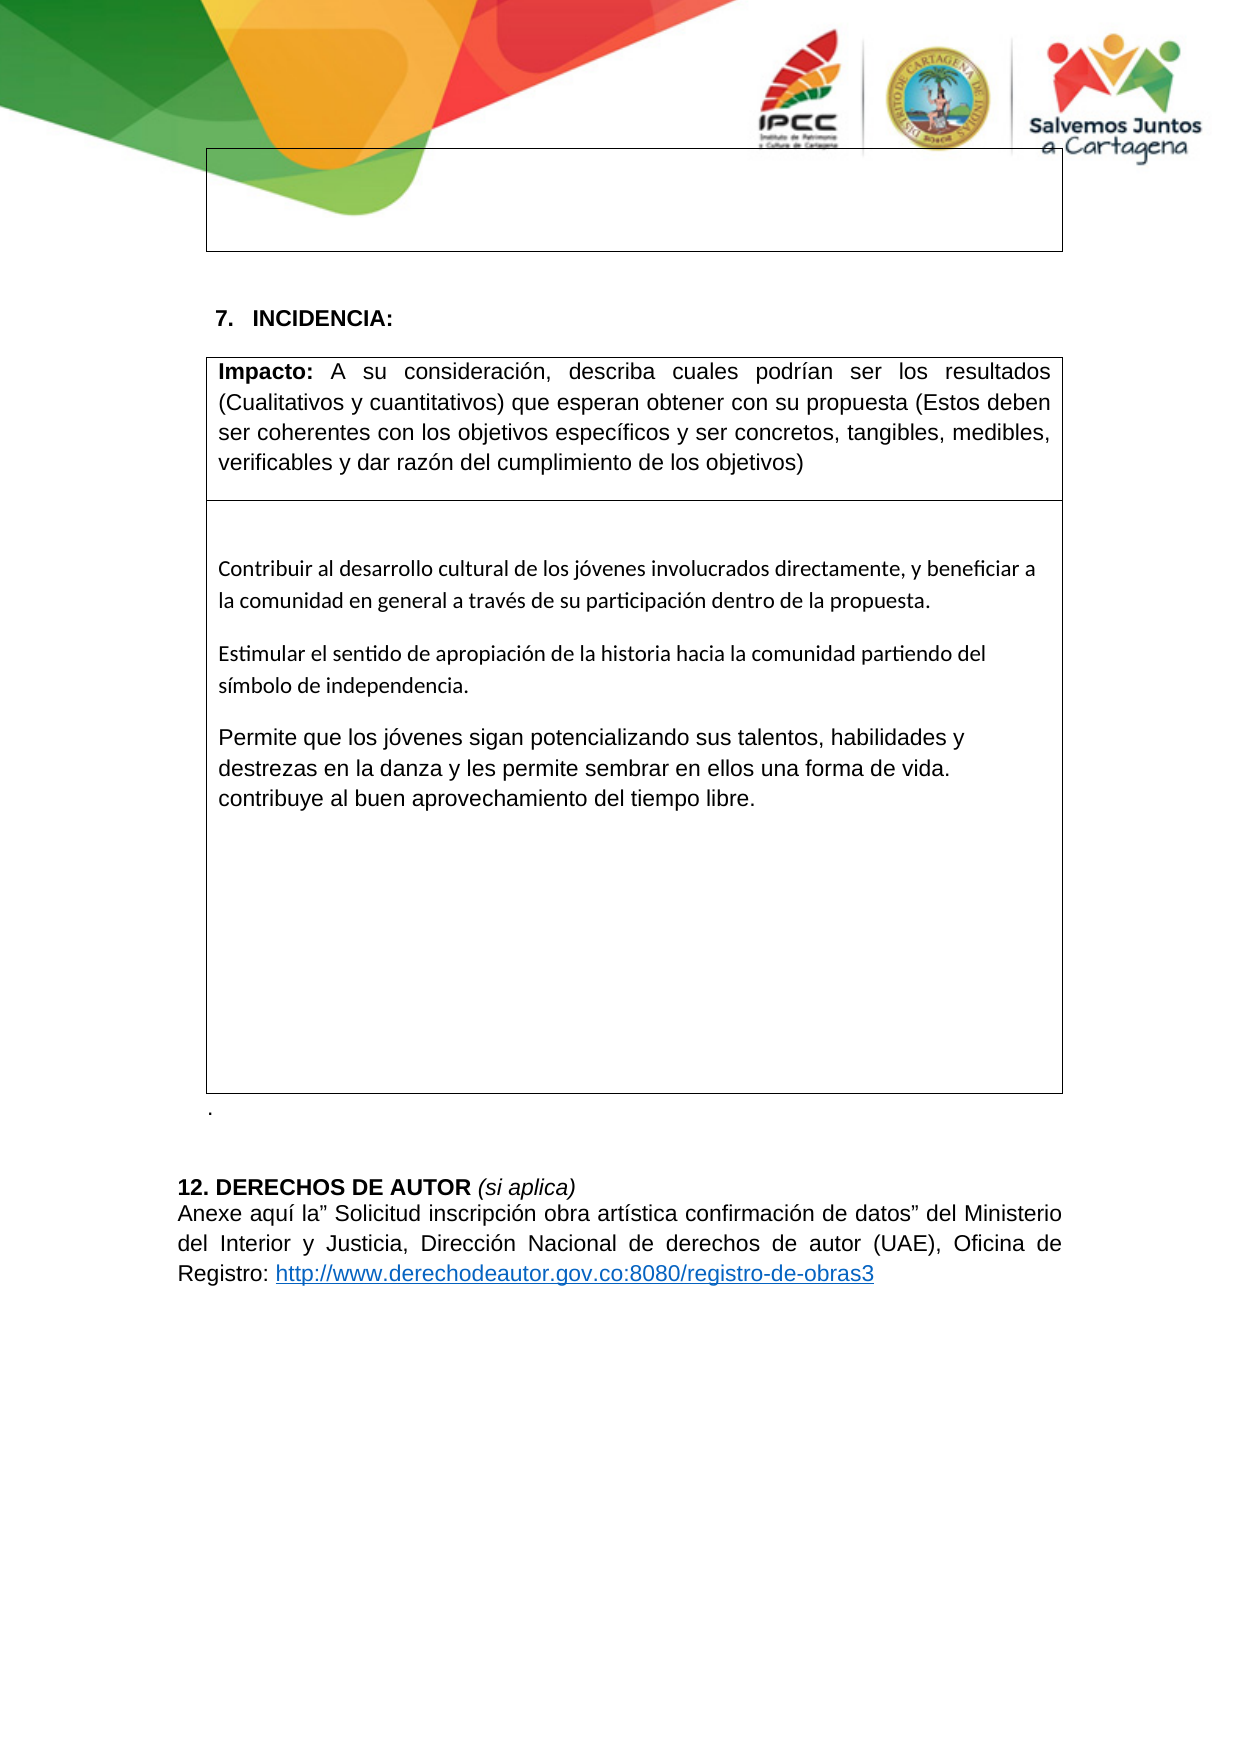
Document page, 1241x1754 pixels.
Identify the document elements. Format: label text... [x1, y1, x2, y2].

picture [0, 0, 1241, 218]
table_header Impacto: A su consideración, describa cuales podrían ser los resultados (Cualitativos y cuantitativos) que esperan obtener con su propuesta (Estos deben ser coherentes con los objetivos específicos y ser concretos, tangibles, medibles, verificables y dar razón del cumplimiento de los objetivos) [207, 358, 1062, 500]
text . Registre el número de folios, fotografías o videos. [207, 1094, 1063, 1120]
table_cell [207, 149, 1062, 251]
table_cell Contribuir al desarrollo cultural de los jóvenes involucrados directamente, y beneficiar a la comunidad en general a través de su participación dentro de la propuesta. Estimular el sentido de apropiación de la historia hacia la comunidad partiendo del símbolo de independencia. Permite que los jóvenes sigan potencializando sus talentos, habilidades y destrezas en la danza y les permite sembrar en ellos una forma de vida. contribuye al buen aprovechamiento del tiempo libre. [207, 501, 1062, 1093]
list INCIDENCIA: [215, 304, 1063, 331]
list Anexe aquí la” Solicitud inscripción obra artística confirmación de datos” del Ministerio del Interior y Justicia, Dirección Nacional de derechos de autor (UAE), Oficina de Registro: http://www.derechodeautor.gov.co:8080/registro-de-obras3 [177, 1200, 1063, 1287]
text 12. DERECHOS DE AUTOR (si aplica) [177, 1173, 1063, 1200]
